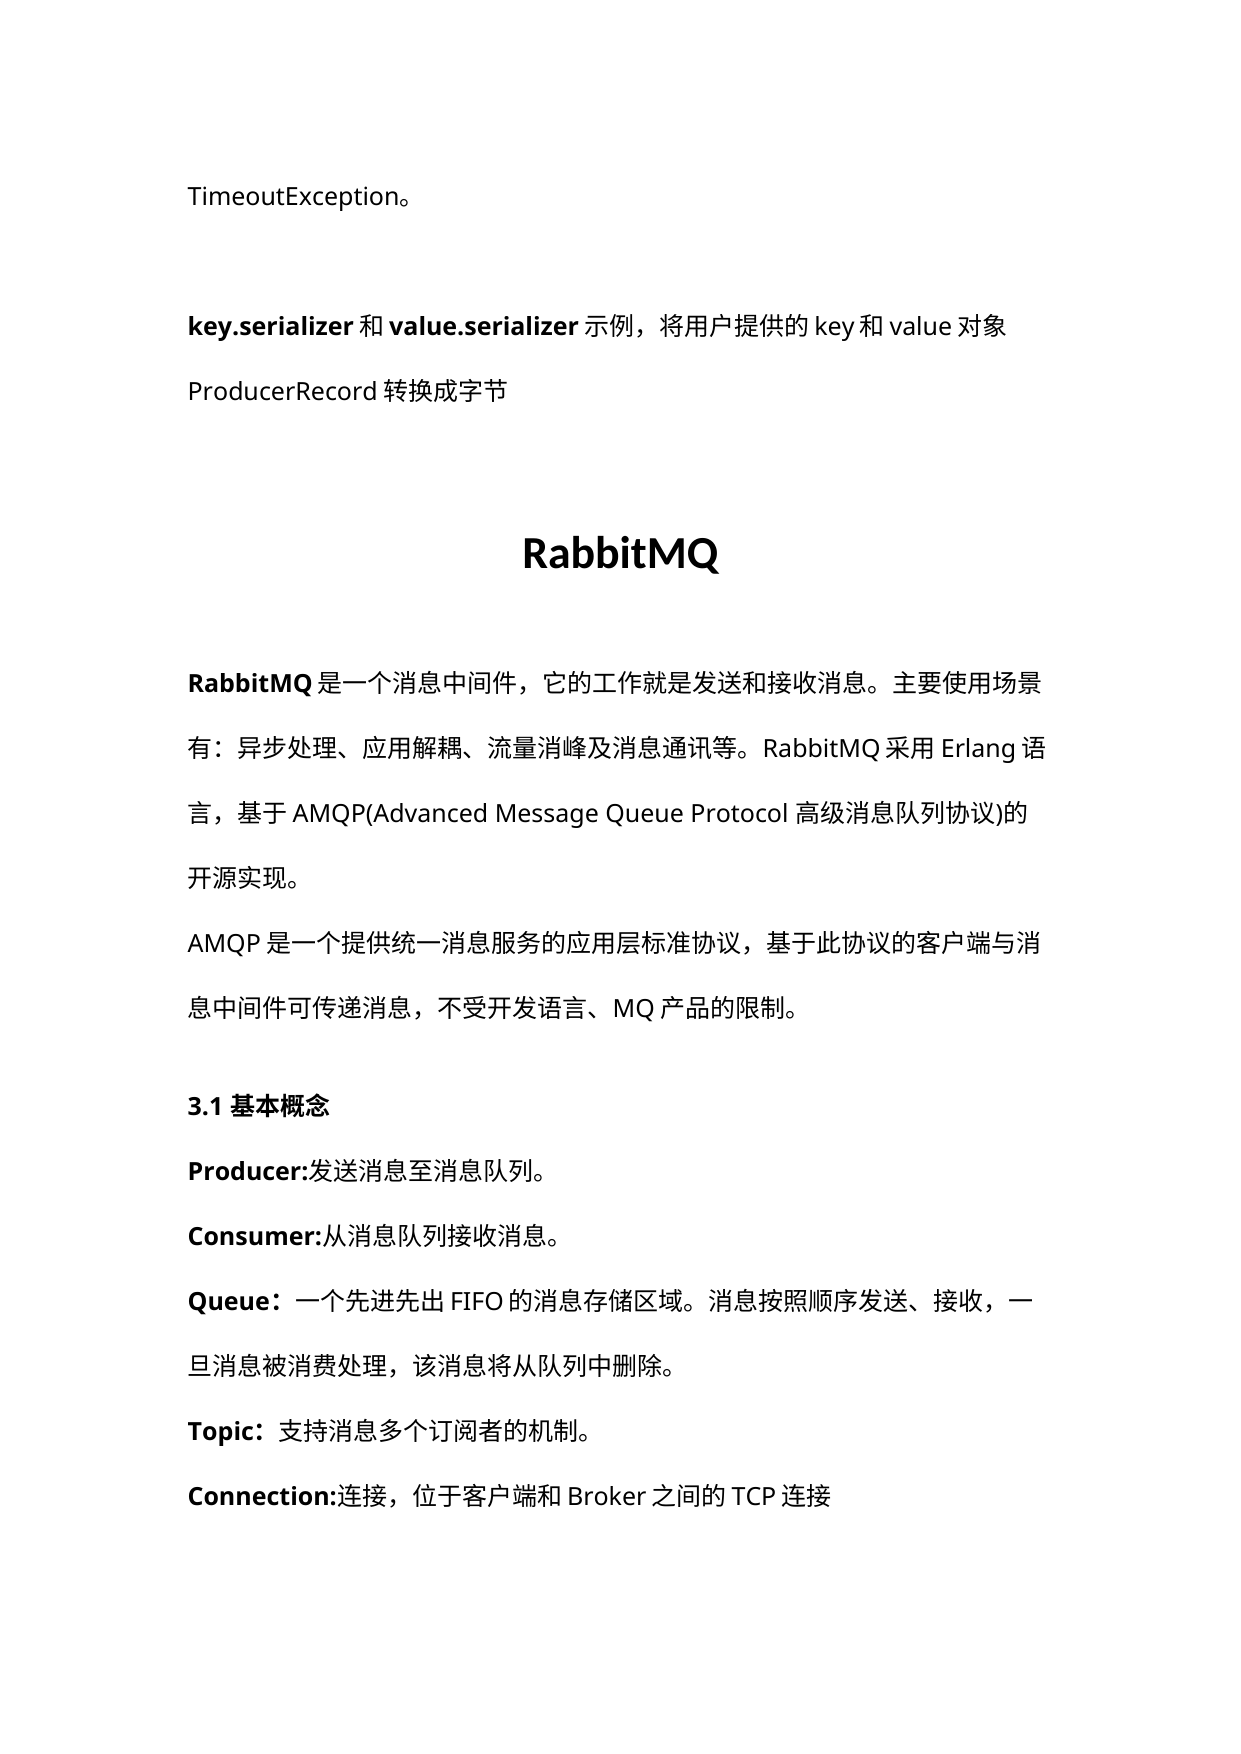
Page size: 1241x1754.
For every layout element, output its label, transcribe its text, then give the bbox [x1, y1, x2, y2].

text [187, 162, 1053, 519]
text Producer:发送消息至消息队列。 [187, 1137, 1053, 1202]
text Consumer:从消息队列接收消息。 [187, 1202, 1053, 1267]
text RabbitMQ [187, 519, 1053, 584]
text RabbitMQ是一个消息中间件，它的工作就是发送和接收消息。主要使用场景有：异步处理、应用解耦、流量消峰及消息通讯等。RabbitMQ采用Erlang语言，基于AMQP(Advanced Message Queue Protocol 高级消息队列协议)的开源实现。 [187, 649, 1053, 909]
text Connection:连接，位于客户端和Broker之间的TCP连接 [187, 1462, 1053, 1527]
text Topic：支持消息多个订阅者的机制。 [187, 1397, 1053, 1462]
text Queue：一个先进先出FIFO的消息存储区域。消息按照顺序发送、接收，一旦消息被消费处理，该消息将从队列中删除。 [187, 1267, 1053, 1397]
text 3.1 基本概念 [187, 1072, 1053, 1137]
text AMQP是一个提供统一消息服务的应用层标准协议，基于此协议的客户端与消息中间件可传递消息，不受开发语言、MQ产品的限制。 [187, 909, 1053, 1039]
